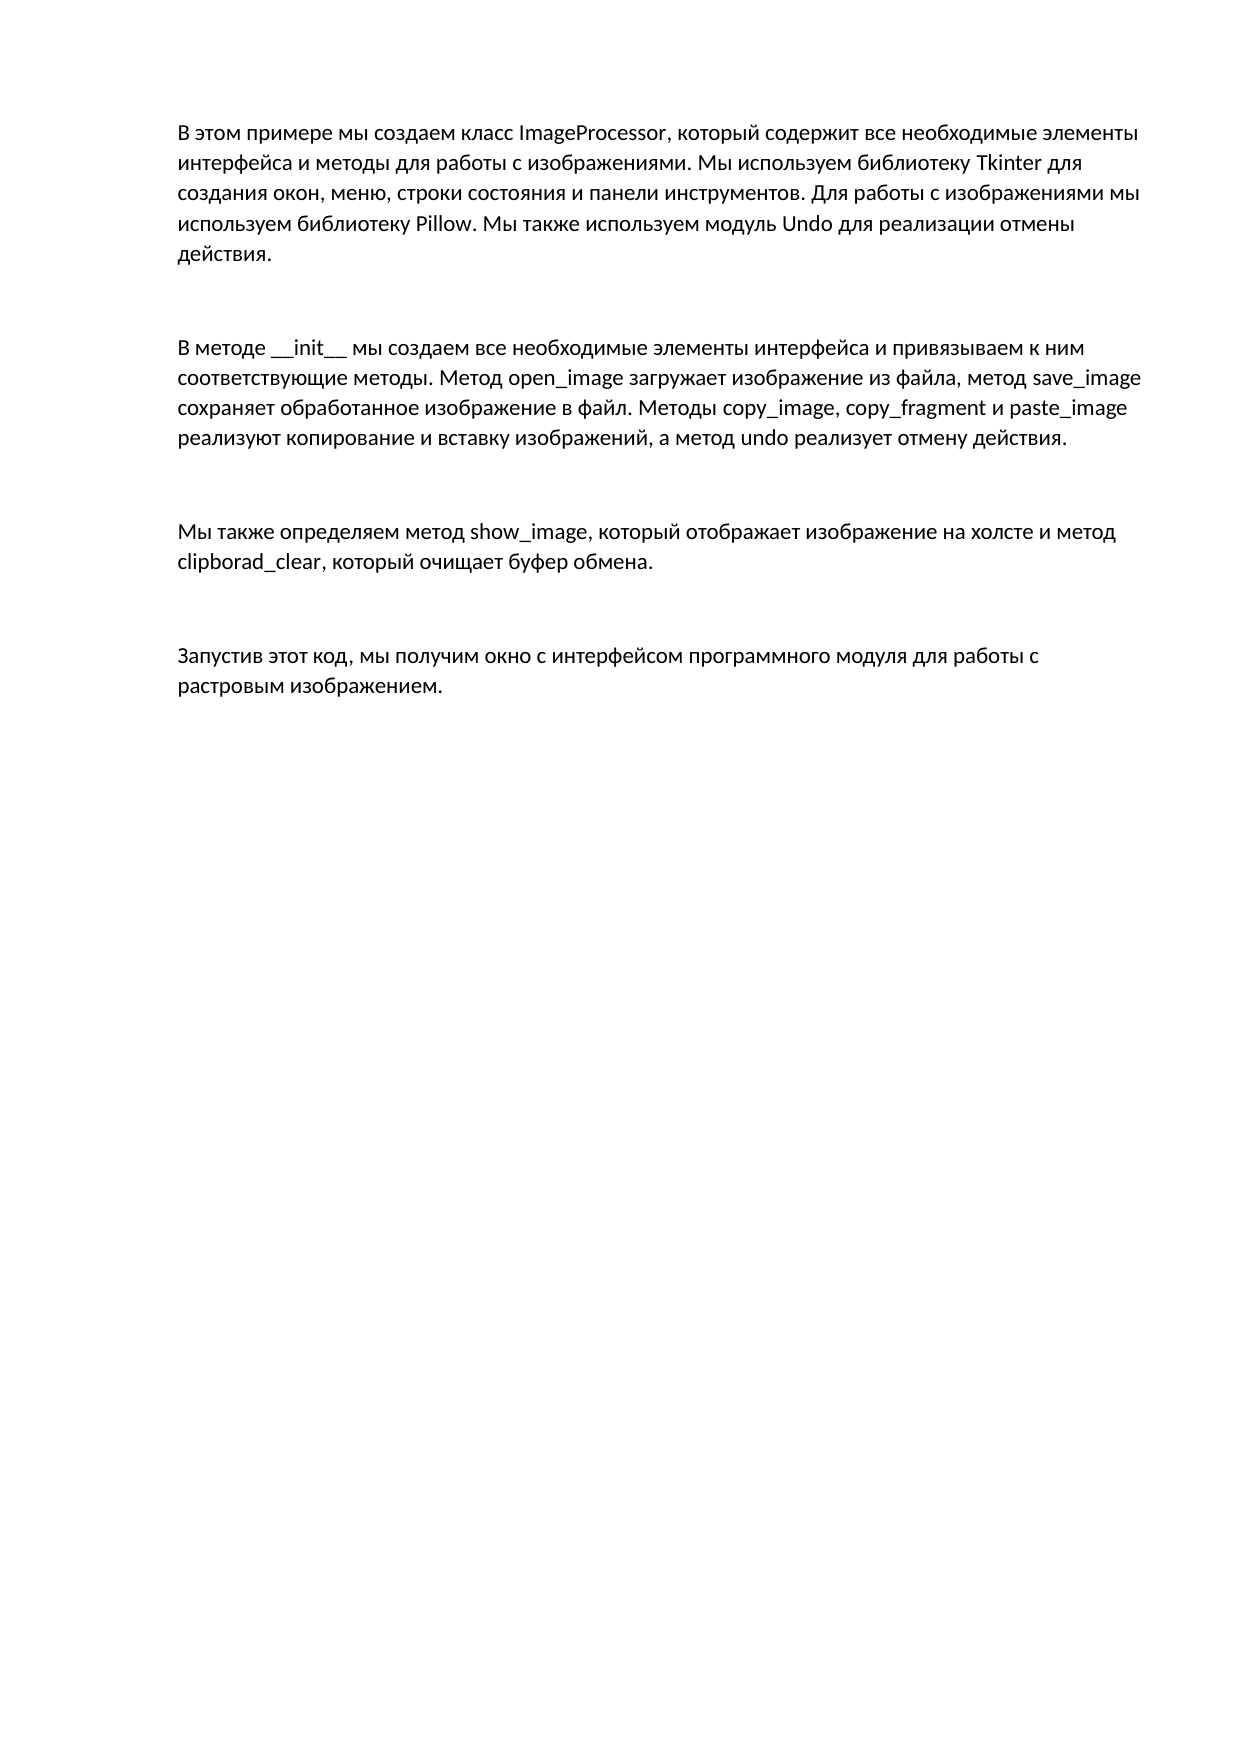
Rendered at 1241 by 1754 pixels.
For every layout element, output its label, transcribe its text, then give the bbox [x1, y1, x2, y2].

text В этом примере мы создаем класс ImageProcessor, который содержит все необходимые элементы интерфейса и методы для работы с изображениями. Мы используем библиотеку Tkinter для создания окон, меню, строки состояния и панели инструментов. Для работы с изображениями мы используем библиотеку Pillow. Мы также используем модуль Undo для реализации отмены действия. [177, 118, 1152, 267]
text Мы также определяем метод show_image, который отображает изображение на холсте и метод clipborad_clear, который очищает буфер обмена. [177, 517, 1152, 575]
text В методе __init__ мы создаем все необходимые элементы интерфейса и привязываем к ним соответствующие методы. Метод open_image загружает изображение из файла, метод save_image сохраняет обработанное изображение в файл. Методы copy_image, copy_fragment и paste_image реализуют копирование и вставку изображений, а метод undo реализует отмену действия. [177, 333, 1152, 451]
text Запустив этот код, мы получим окно с интерфейсом программного модуля для работы с растровым изображением. [177, 641, 1152, 699]
